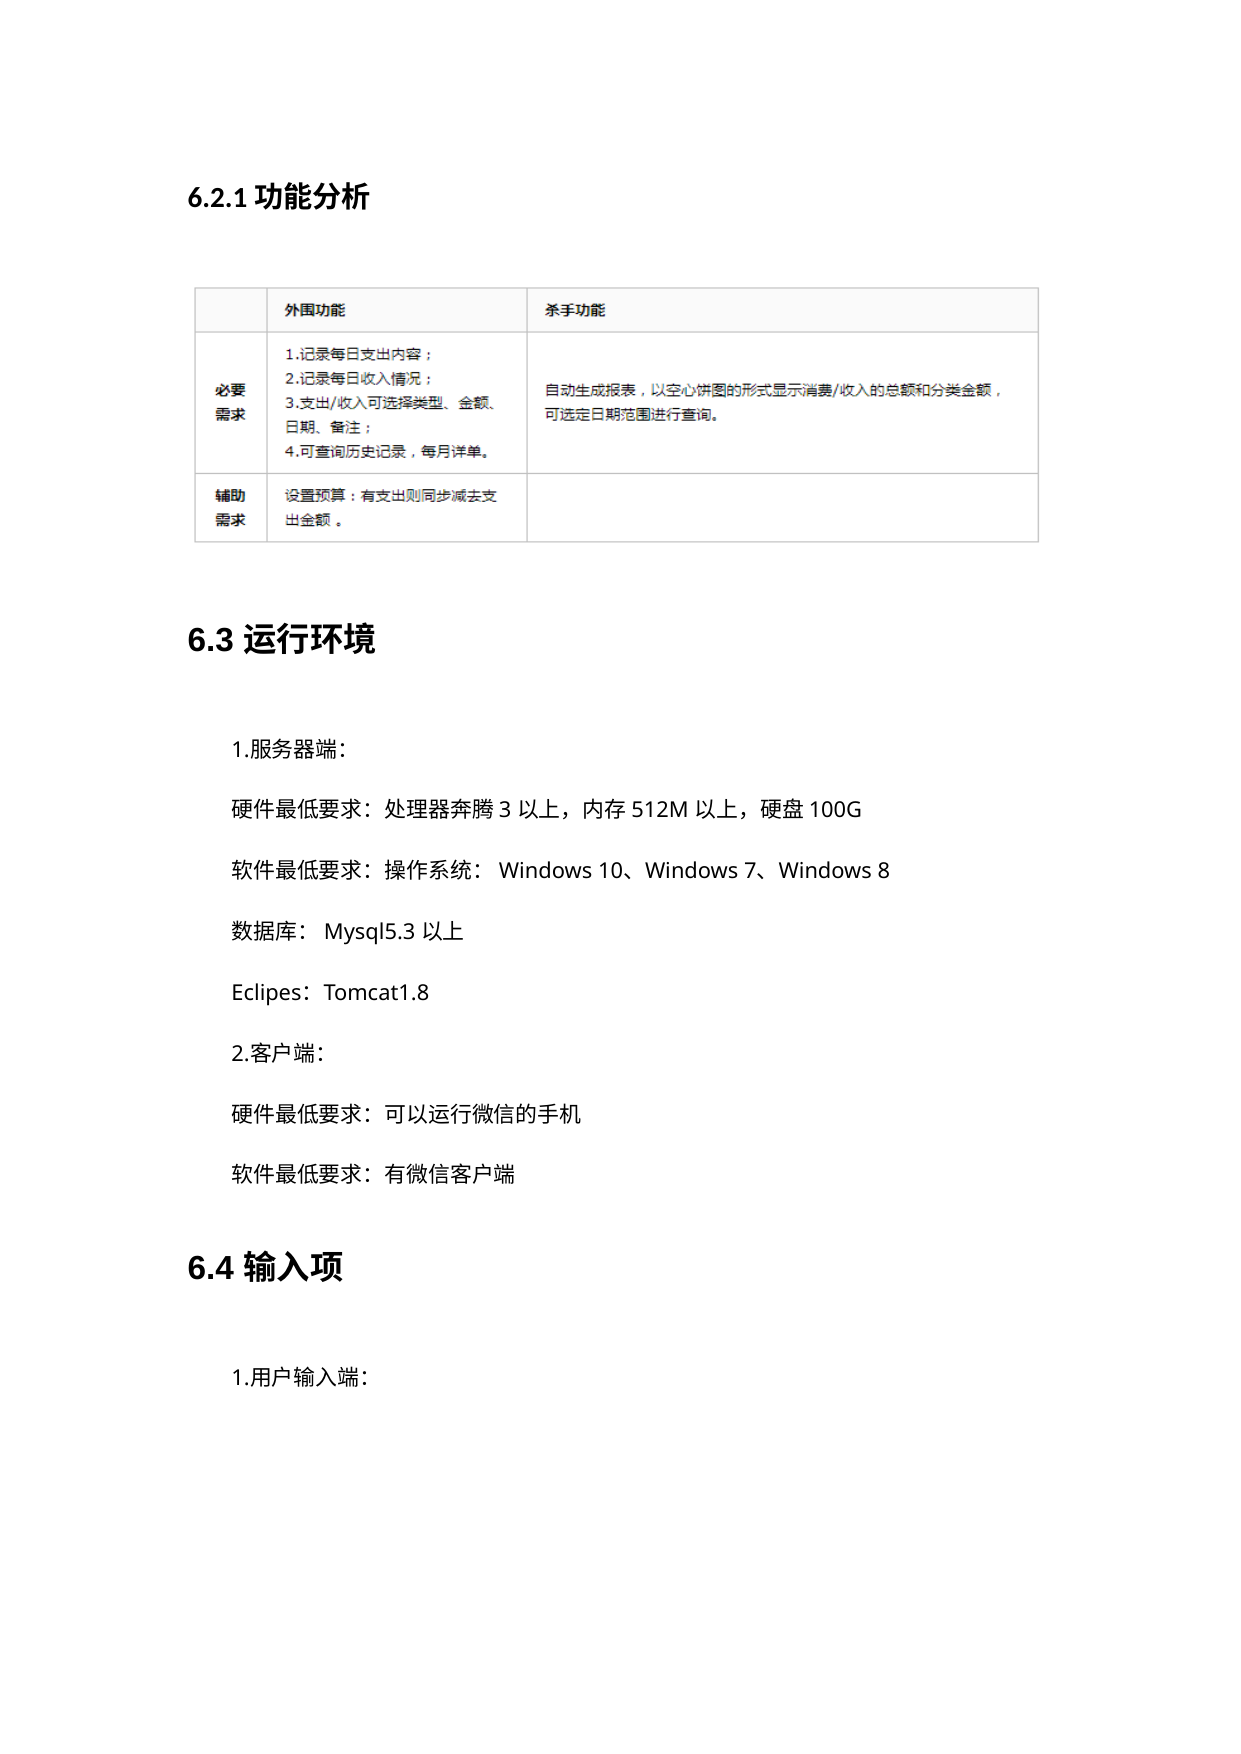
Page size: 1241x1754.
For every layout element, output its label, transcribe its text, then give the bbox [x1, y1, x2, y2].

picture [187, 285, 1053, 546]
subtitle 6.2.1 功能分析 [187, 162, 1053, 227]
text Eclipes：Tomcat1.8 [187, 974, 1053, 1007]
subtitle 6.3 运行环境 [187, 604, 1053, 669]
text 软件最低要求：操作系统： Windows 10、Windows 7、Windows 8 [187, 853, 1053, 885]
text 1.服务器端： [187, 731, 1053, 764]
text 2.客户端： [187, 1035, 1053, 1068]
text 软件最低要求：有微信客户端 [187, 1157, 1053, 1189]
text 硬件最低要求：处理器奔腾 3 以上，内存 512M 以上，硬盘 100G [187, 792, 1053, 824]
text 1.用户输入端： [187, 1359, 1053, 1392]
text 硬件最低要求：可以运行微信的手机 [187, 1096, 1053, 1129]
subtitle 6.4 输入项 [187, 1232, 1053, 1297]
text 数据库： Mysql5.3 以上 [187, 914, 1053, 946]
